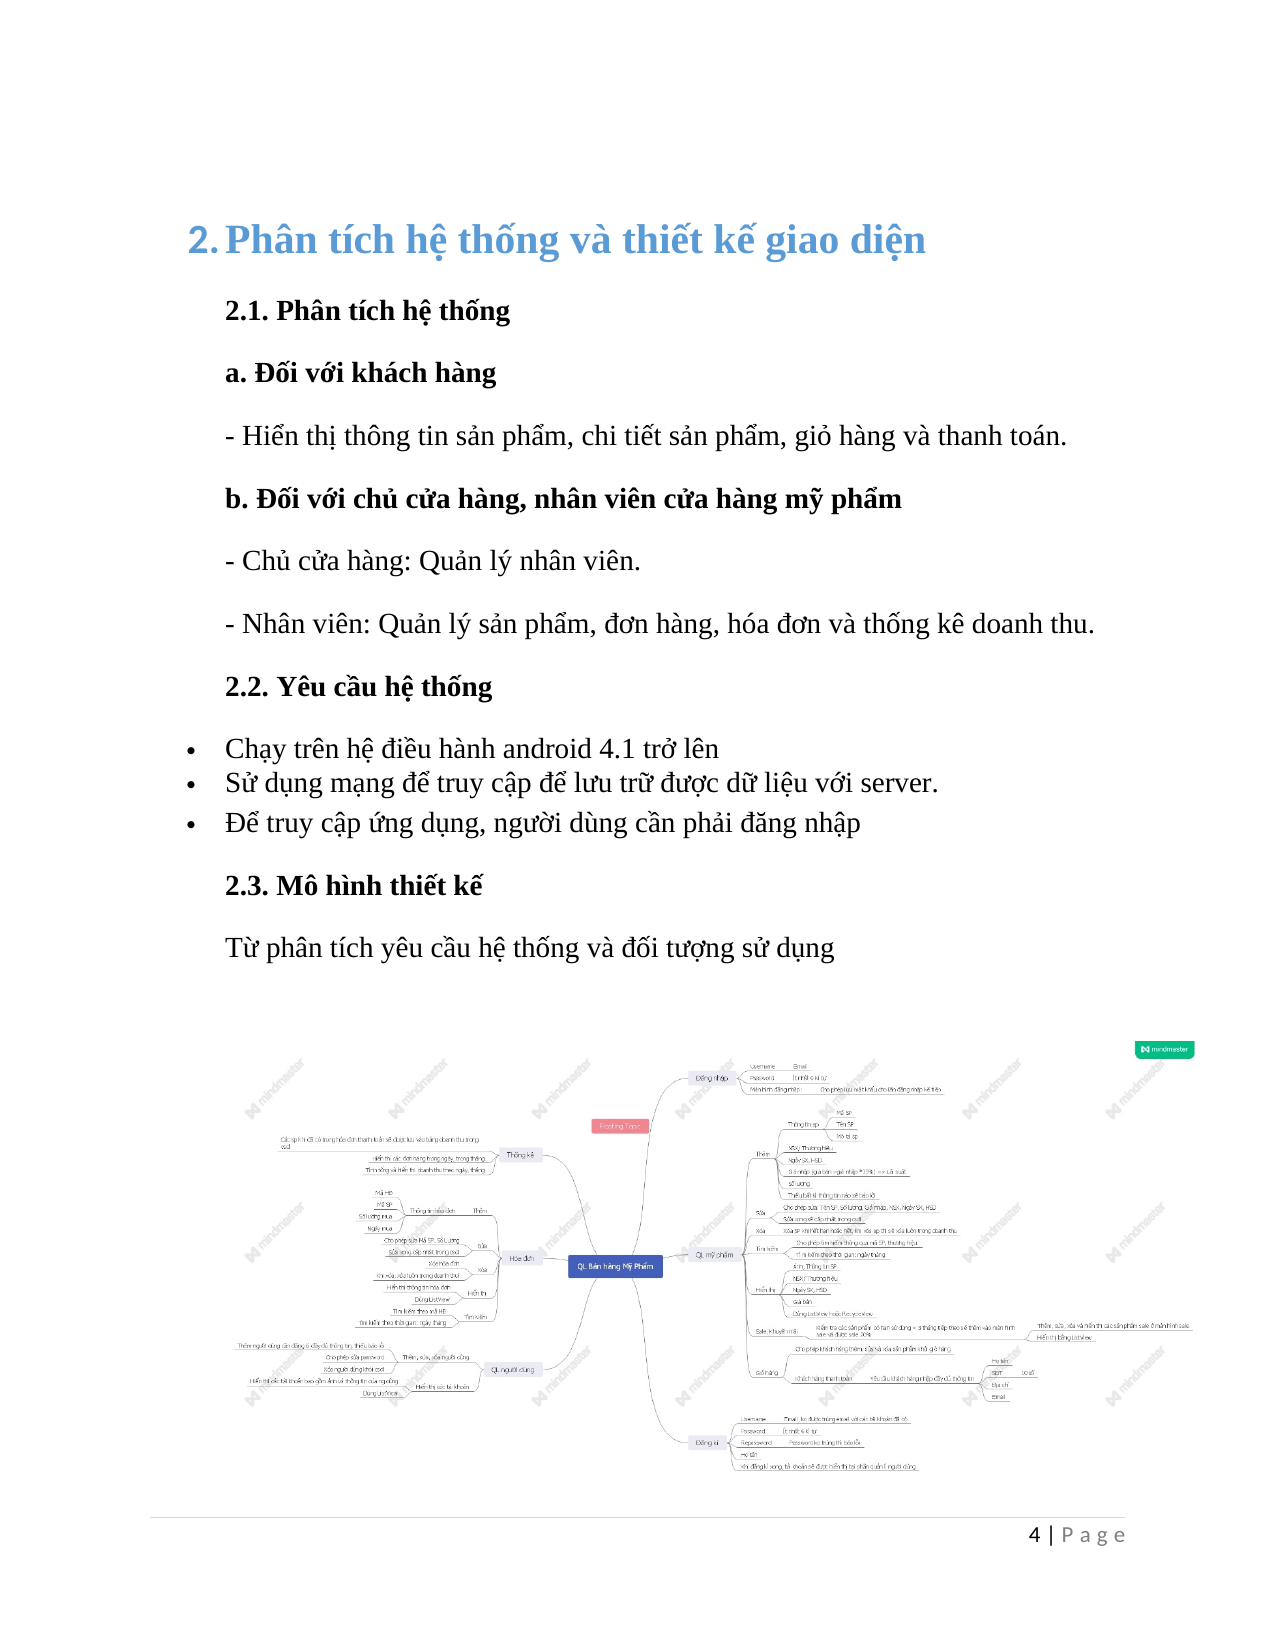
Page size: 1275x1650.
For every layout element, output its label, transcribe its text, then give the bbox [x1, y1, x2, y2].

text - Chủ cửa hàng: Quản lý nhân viên. [150, 543, 1125, 577]
text - Hiển thị thông tin sản phẩm, chi tiết sản phẩm, giỏ hàng và thanh toán. [150, 418, 1125, 452]
list Chạy trên hệ điều hành android 4.1 trở lên [187, 732, 1125, 765]
text Từ phân tích yêu cầu hệ thống và đối tượng sử dụng [150, 930, 1125, 964]
text a. Đối với khách hàng [150, 355, 1125, 389]
list Sử dụng mạng để truy cập để lưu trữ được dữ liệu với server. [187, 765, 1125, 799]
picture [225, 1041, 1200, 1479]
text b. Đối với chủ cửa hàng, nhân viên cửa hàng mỹ phẩm [150, 481, 1125, 514]
text 2.1. Phân tích hệ thống [150, 293, 1125, 326]
list Phân tích hệ thống và thiết kế giao diện [187, 213, 1125, 263]
text 2.2. Yêu cầu hệ thống [150, 669, 1125, 702]
text - Nhân viên: Quản lý sản phẩm, đơn hàng, hóa đơn và thống kê doanh thu. [150, 606, 1125, 640]
list Để truy cập ứng dụng, người dùng cần phải đăng nhập [187, 805, 1125, 838]
list 2.3. Mô hình thiết kế [225, 868, 1125, 901]
